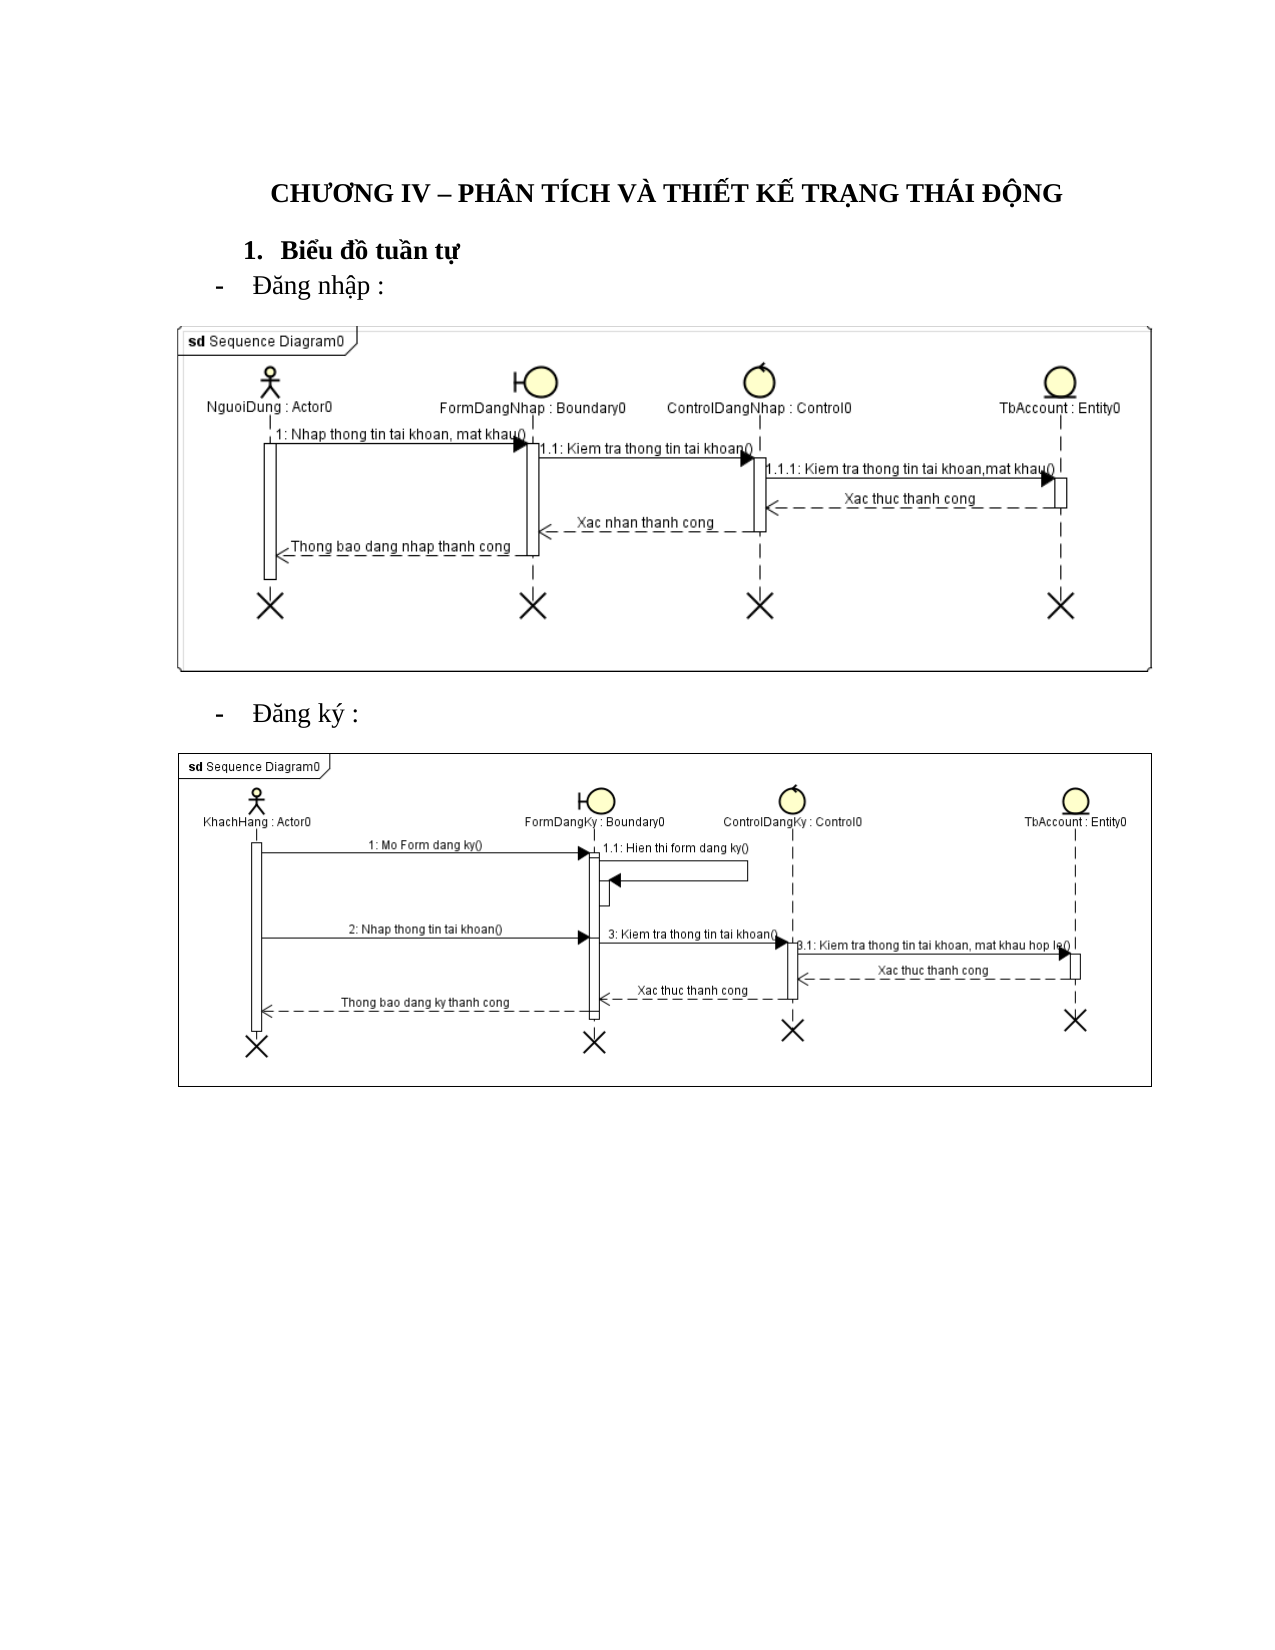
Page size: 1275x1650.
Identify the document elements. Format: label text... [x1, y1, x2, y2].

picture [177, 753, 1153, 1089]
text CHƯƠNG IV – PHÂN TÍCH VÀ THIẾT KẾ TRẠNG THÁI ĐỘNG [177, 177, 1157, 208]
picture [177, 326, 1153, 672]
list Đăng nhập : [215, 269, 1157, 301]
list Đăng ký : [215, 697, 1157, 728]
list Biểu đồ tuần tự [243, 234, 1157, 265]
